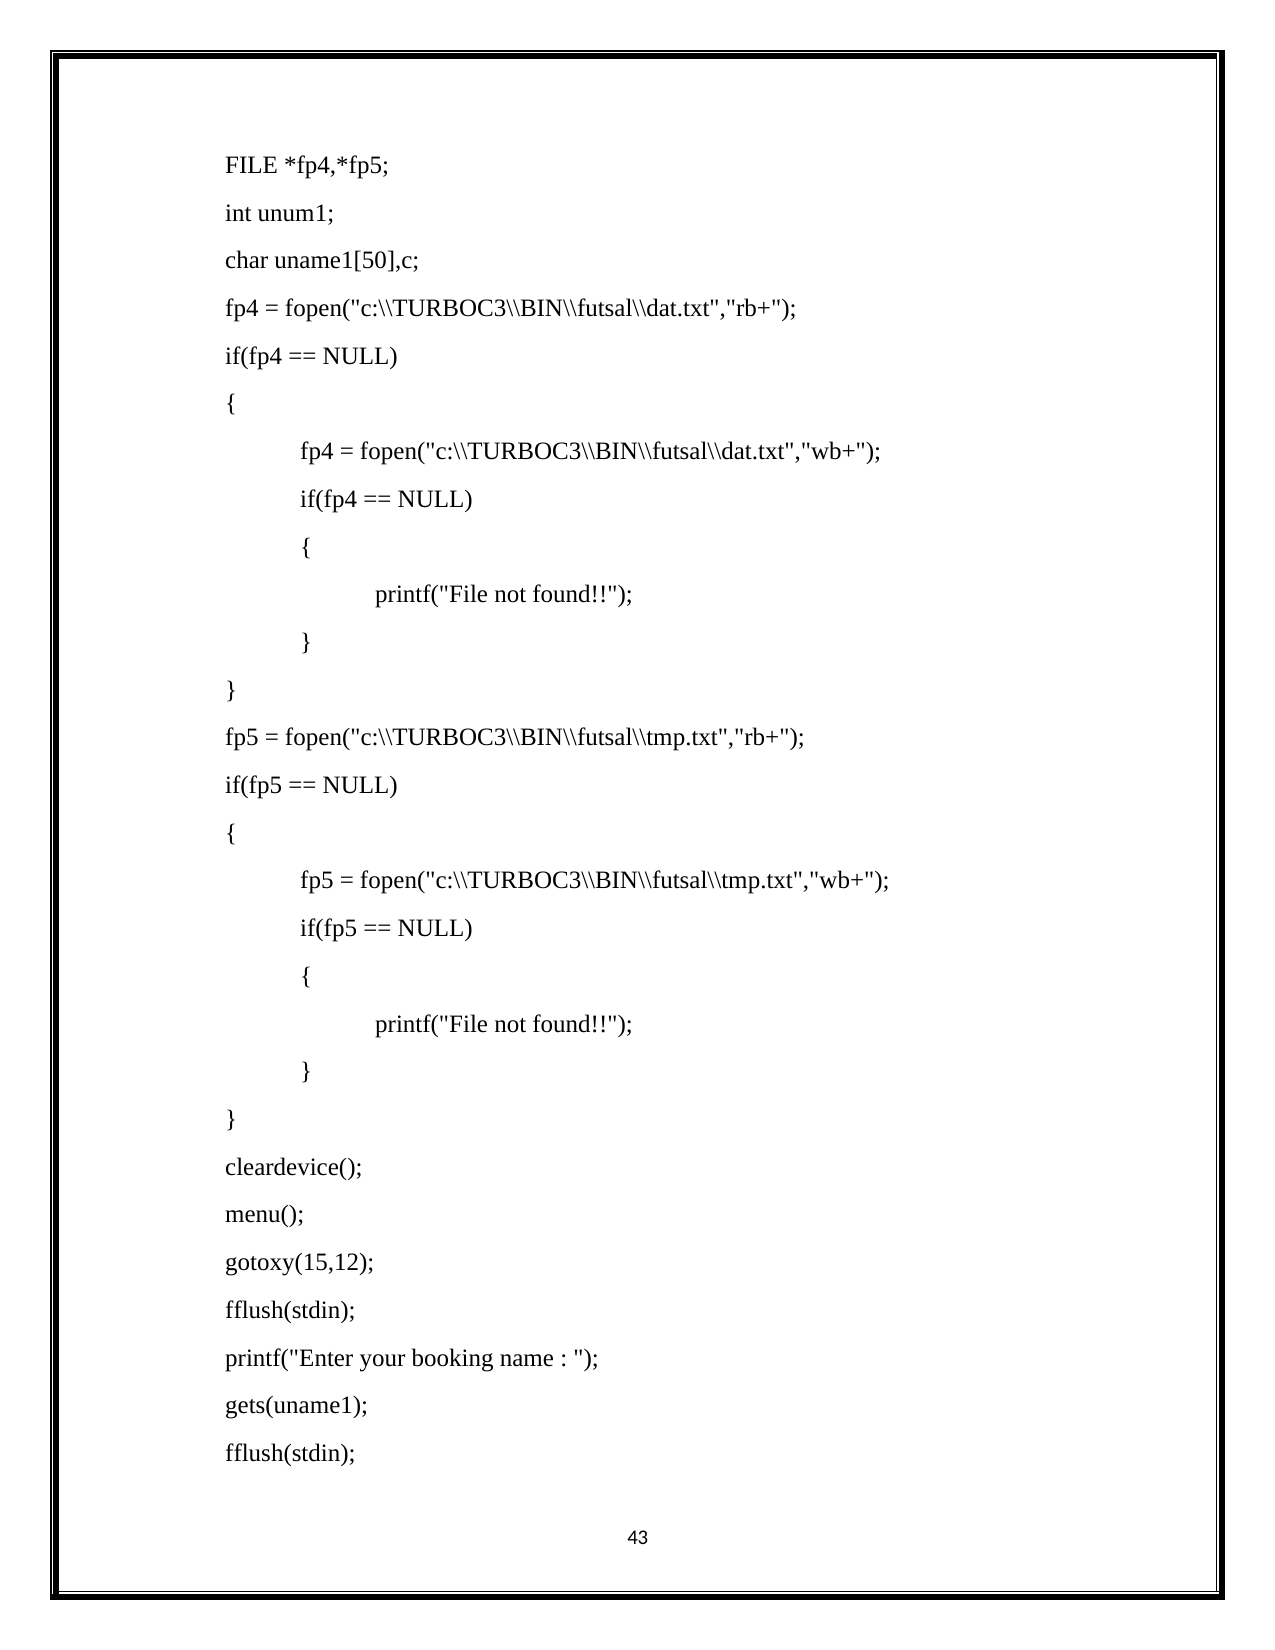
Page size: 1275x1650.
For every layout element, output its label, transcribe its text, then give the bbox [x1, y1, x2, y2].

text fp4 = fopen("c:\\TURBOC3\\BIN\\futsal\\dat.txt","wb+"); [150, 436, 1125, 465]
text printf("Enter your booking name : "); [150, 1343, 1125, 1371]
text FILE *fp4,*fp5; [150, 150, 1125, 179]
text } [150, 627, 1125, 656]
text cleardevice(); [150, 1152, 1125, 1181]
text menu(); [150, 1199, 1125, 1228]
text if(fp5 == NULL) [150, 770, 1125, 799]
text } [150, 675, 1125, 703]
text { [150, 961, 1125, 990]
text int unum1; [150, 198, 1125, 226]
text fp4 = fopen("c:\\TURBOC3\\BIN\\futsal\\dat.txt","rb+"); [150, 293, 1125, 322]
text if(fp4 == NULL) [150, 341, 1125, 369]
text char uname1[50],c; [150, 245, 1125, 274]
text } [150, 1056, 1125, 1085]
text { [150, 818, 1125, 847]
text fp5 = fopen("c:\\TURBOC3\\BIN\\futsal\\tmp.txt","wb+"); [150, 866, 1125, 894]
text } [150, 1104, 1125, 1133]
text gotoxy(15,12); [150, 1247, 1125, 1276]
text gets(uname1); [150, 1390, 1125, 1419]
text fp5 = fopen("c:\\TURBOC3\\BIN\\futsal\\tmp.txt","rb+"); [150, 722, 1125, 751]
text printf("File not found!!"); [150, 579, 1125, 608]
text if(fp4 == NULL) [150, 484, 1125, 513]
text fflush(stdin); [150, 1295, 1125, 1324]
text fflush(stdin); [150, 1438, 1125, 1467]
text { [150, 532, 1125, 560]
text if(fp5 == NULL) [150, 913, 1125, 942]
text { [150, 388, 1125, 417]
text printf("File not found!!"); [150, 1009, 1125, 1037]
